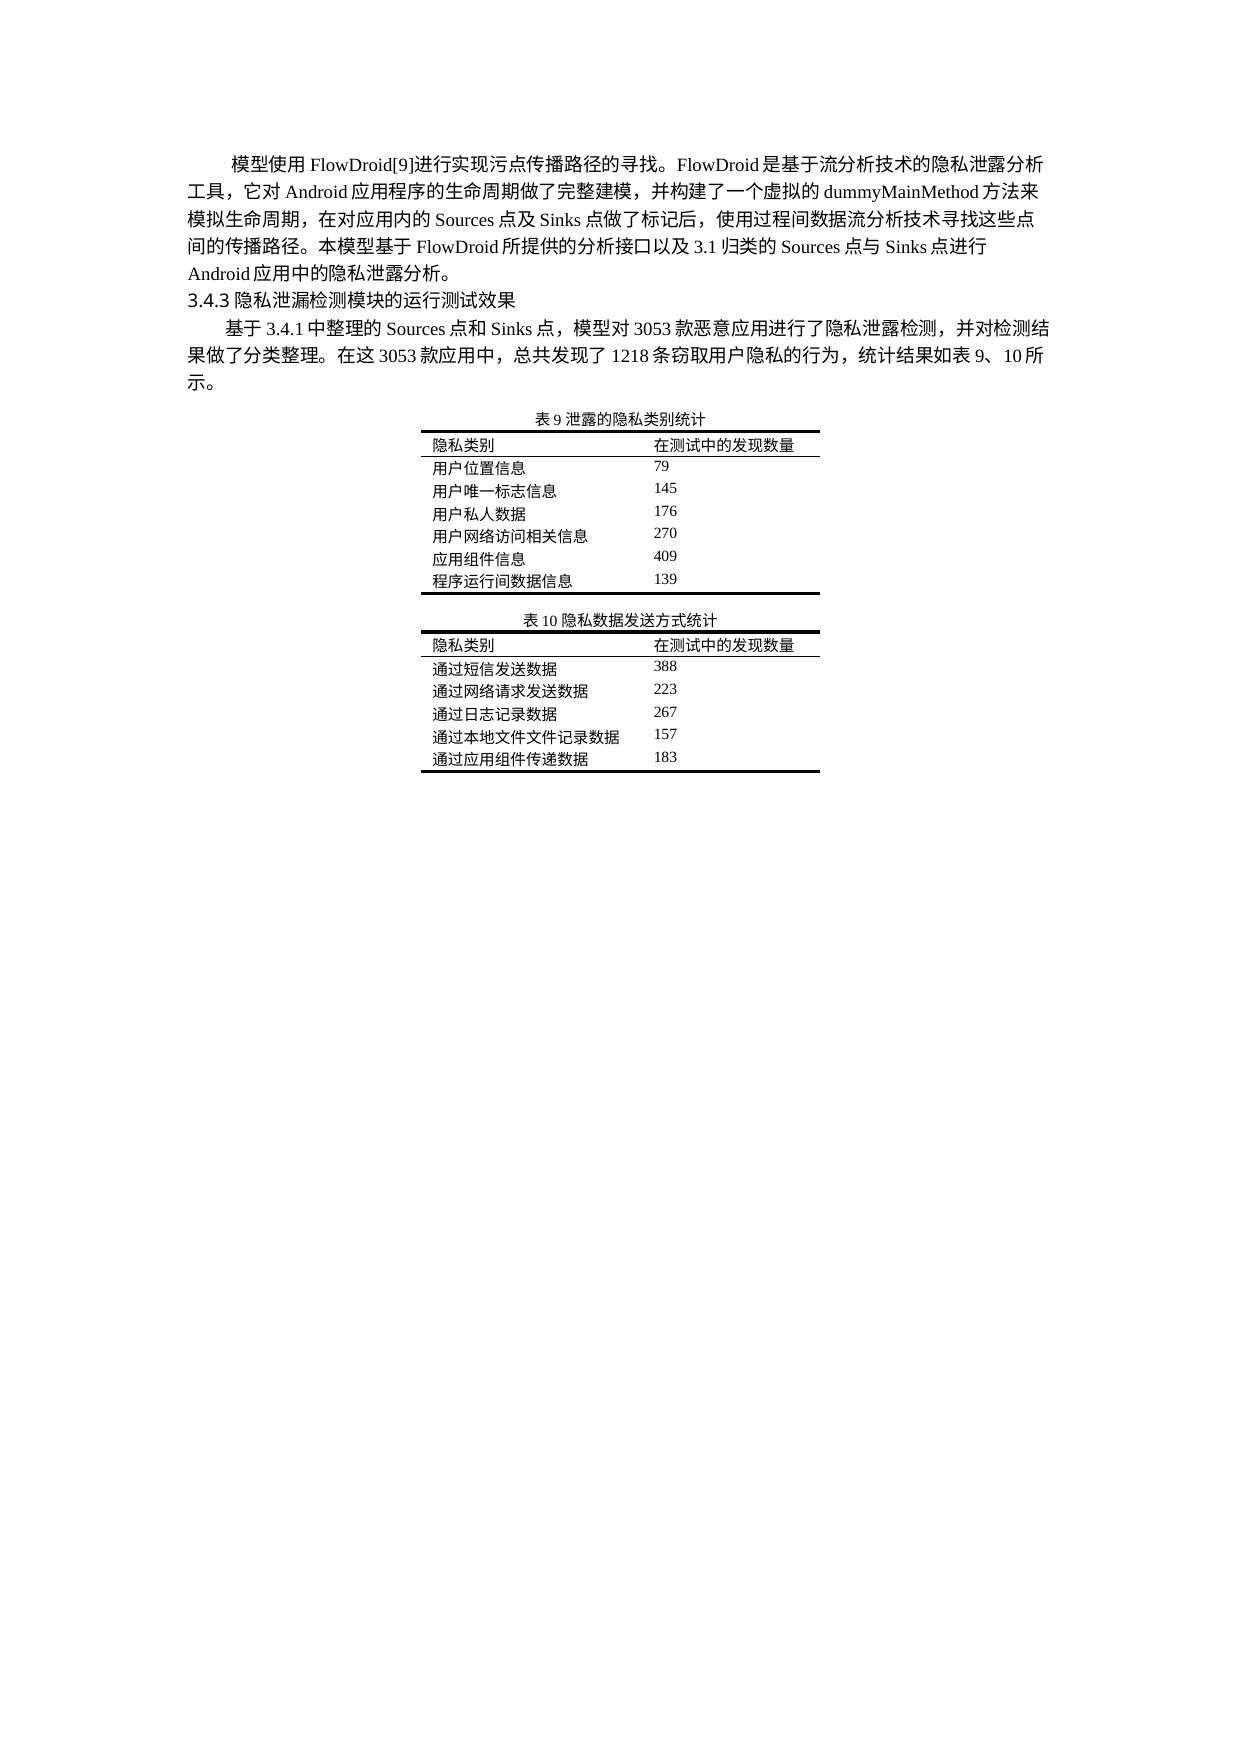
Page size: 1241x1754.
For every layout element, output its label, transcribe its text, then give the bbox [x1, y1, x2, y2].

table_cell 用户网络访问相关信息 [421, 524, 642, 547]
table_cell 通过短信发送数据 [421, 657, 642, 680]
table_header 在测试中的发现数量 [642, 433, 819, 456]
table_header 隐私类别 [421, 634, 642, 656]
table_cell 267 [642, 703, 819, 725]
table_cell 79 [642, 457, 819, 479]
table_cell 用户私人数据 [421, 502, 642, 524]
text 3.4.3 隐私泄漏检测模块的运行测试效果 [187, 286, 1053, 313]
table_header 隐私类别 [421, 433, 642, 456]
table_cell 409 [642, 547, 819, 569]
table_cell 通过网络请求发送数据 [421, 680, 642, 702]
table_cell 270 [642, 524, 819, 547]
table_cell 用户位置信息 [421, 457, 642, 479]
table_cell 223 [642, 680, 819, 702]
text 模型使用FlowDroid[9]进行实现污点传播路径的寻找。FlowDroid是基于流分析技术的隐私泄露分析工具，它对Android应用程序的生命周期做了完整建模，并构建了一个虚拟的dummyMainMethod方法来模拟生命周期，在对应用内的Sources点及Sinks点做了标记后，使用过程间数据流分析技术寻找这些点间的传播路径。本模型基于FlowDroid所提供的分析接口以及3.1归类的Sources点与Sinks点进行Android应用中的隐私泄露分析。 [187, 150, 1053, 286]
text 基于3.4.1中整理的Sources点和Sinks点，模型对3053款恶意应用进行了隐私泄露检测，并对检测结果做了分类整理。在这3053款应用中，总共发现了1218条窃取用户隐私的行为，统计结果如表9、10所示。 [187, 313, 1053, 395]
table_cell 通过日志记录数据 [421, 703, 642, 725]
table_cell 139 [642, 570, 819, 592]
table_cell 用户唯一标志信息 [421, 479, 642, 502]
table_cell 145 [642, 479, 819, 502]
table_cell 157 [642, 725, 819, 748]
table_cell 183 [642, 748, 819, 770]
table_cell 程序运行间数据信息 [421, 570, 642, 592]
table_cell 176 [642, 502, 819, 524]
table_header 在测试中的发现数量 [642, 634, 819, 656]
table_cell 388 [642, 657, 819, 680]
table_cell 应用组件信息 [421, 547, 642, 569]
table_cell 通过应用组件传递数据 [421, 748, 642, 770]
text 表10 隐私数据发送方式统计 [187, 608, 1053, 630]
text 表9 泄露的隐私类别统计 [187, 407, 1053, 430]
table_cell 通过本地文件文件记录数据 [421, 725, 642, 748]
